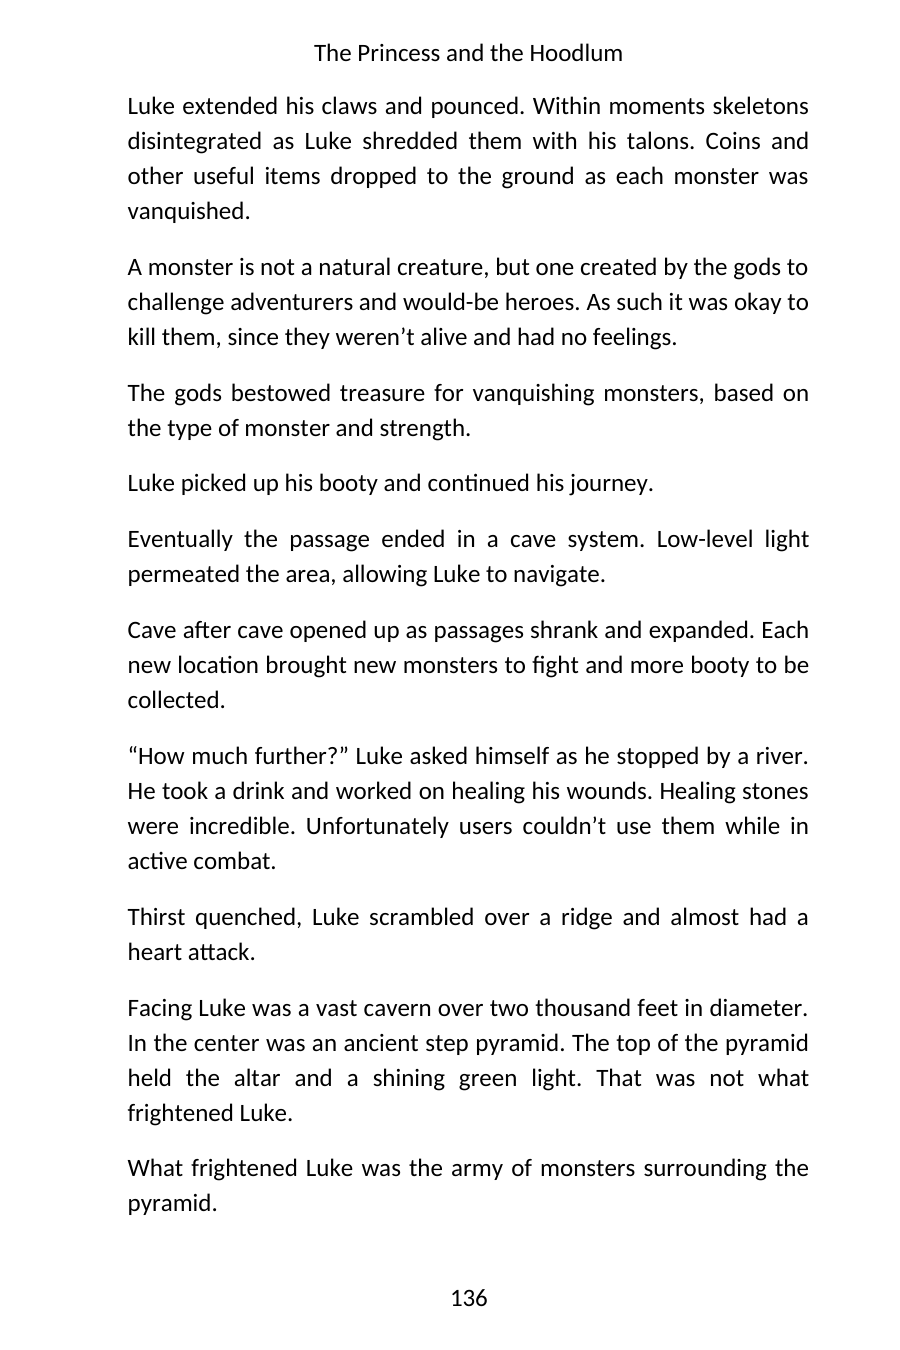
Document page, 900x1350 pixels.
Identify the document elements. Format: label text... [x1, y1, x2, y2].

text The gods bestowed treasure for vanquishing monsters, based on the type of monster and strength. [127, 377, 810, 442]
text A monster is not a natural creature, but one created by the gods to challenge adventurers and would-be heroes. As such it was okay to kill them, since they weren’t alive and had no feelings. [127, 251, 810, 351]
text Thirst quenched, Luke scrambled over a ridge and almost had a heart attack. [127, 901, 810, 966]
text “How much further?” Luke asked himself as he stopped by a river. He took a drink and worked on healing his wounds. Healing stones were incredible. Unfortunately users couldn’t use them while in active combat. [127, 740, 810, 876]
text What frightened Luke was the army of monsters surrounding the pyramid. [127, 1152, 810, 1218]
text Luke picked up his booty and continued his journey. [127, 467, 810, 498]
text Eventually the passage ended in a cave system. Low-level light permeated the area, allowing Luke to navigate. [127, 523, 810, 589]
text Cave after cave opened up as passages shrank and expanded. Each new location brought new monsters to fight and more booty to be collected. [127, 614, 810, 715]
text Luke extended his claws and pounced. Within moments skeletons disintegrated as Luke shredded them with his talons. Coins and other useful items dropped to the ground as each monster was vanquished. [127, 90, 810, 226]
text Facing Luke was a vast cavern over two thousand feet in diameter. In the center was an ancient step pyramid. The top of the pyramid held the altar and a shining green light. That was not what frightened Luke. [127, 992, 810, 1127]
